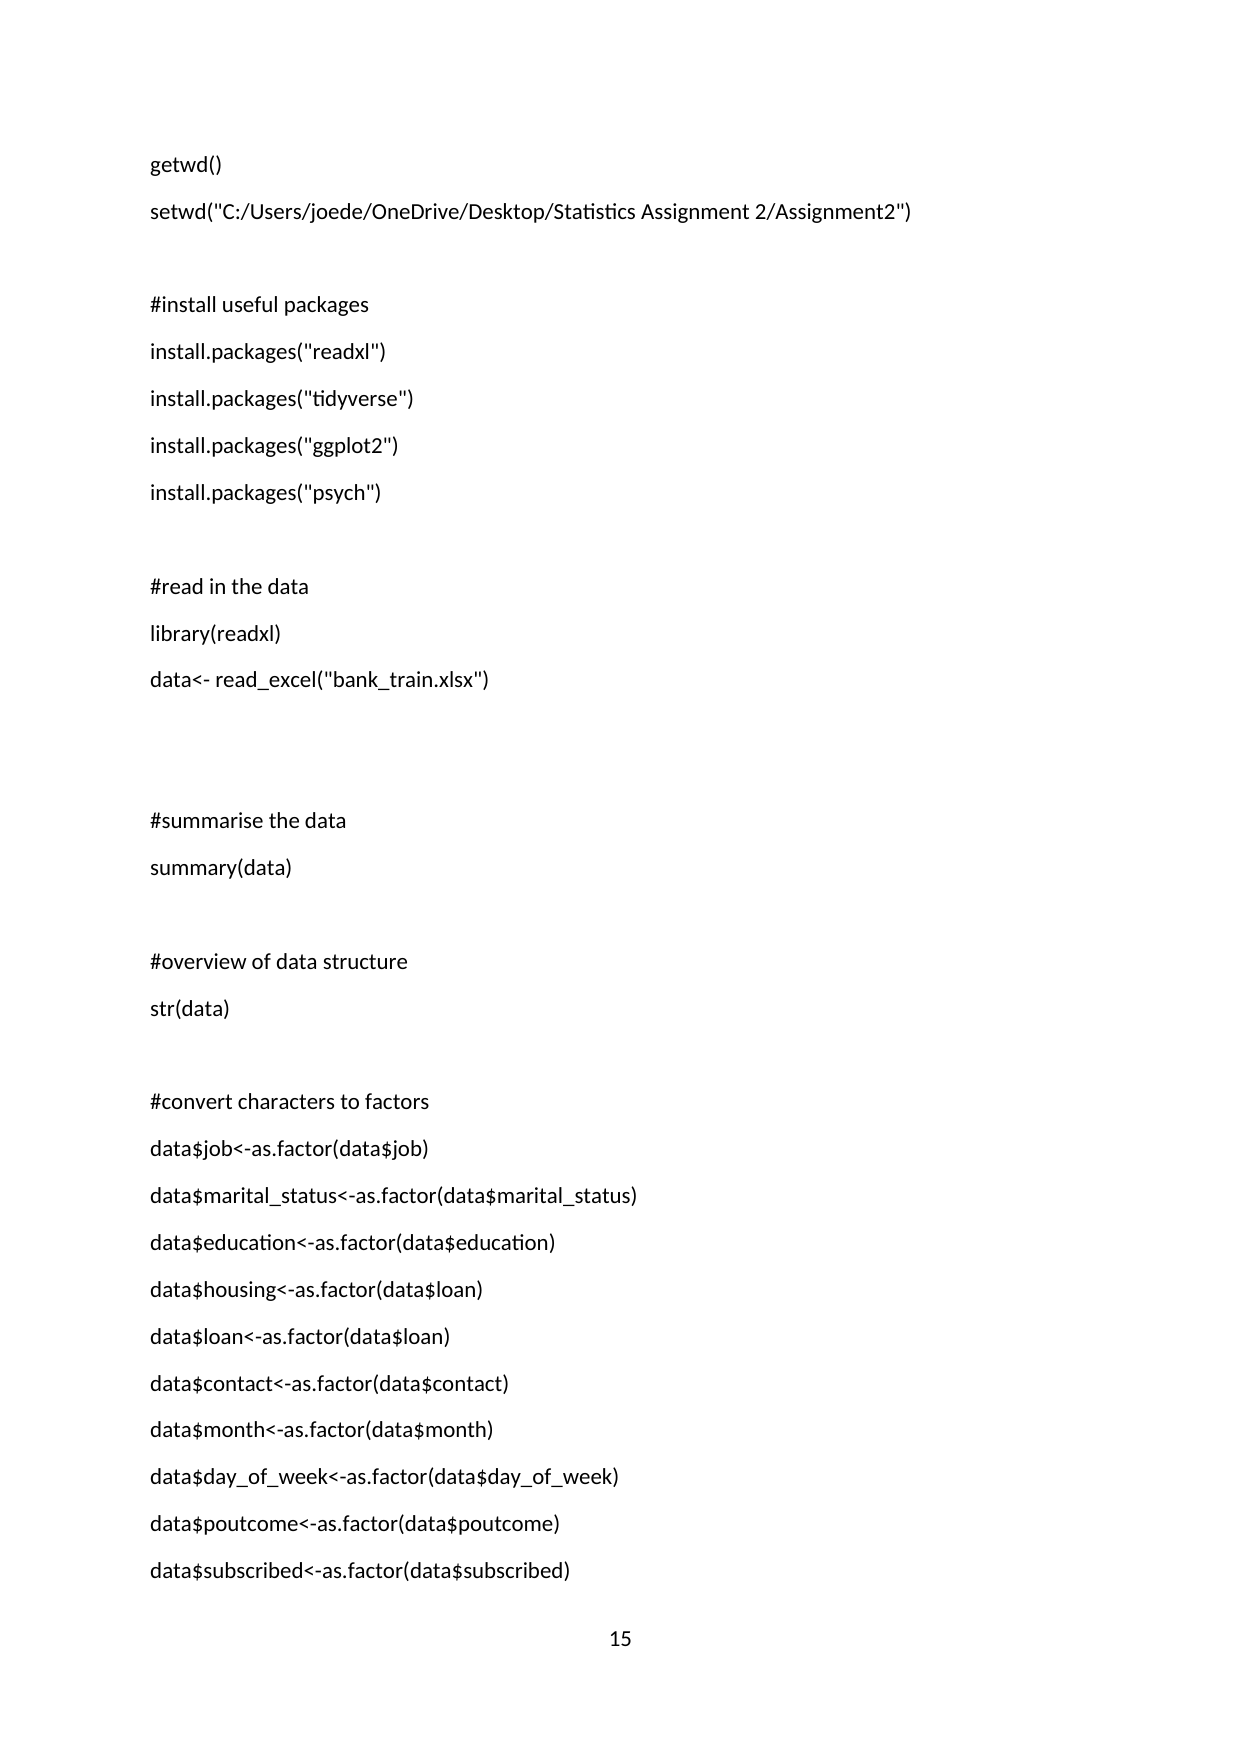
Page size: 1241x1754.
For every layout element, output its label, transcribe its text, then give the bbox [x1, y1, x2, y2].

text data$housing<-as.factor(data$loan) [150, 1275, 1090, 1303]
text #overview of data structure [150, 947, 1090, 975]
text install.packages("tidyverse") [150, 384, 1090, 412]
text #convert characters to factors [150, 1087, 1090, 1116]
text #install useful packages [150, 291, 1090, 319]
text summary(data) [150, 853, 1090, 881]
text install.packages("ggplot2") [150, 431, 1090, 459]
text install.packages("psych") [150, 478, 1090, 506]
text data$poutcome<-as.factor(data$poutcome) [150, 1509, 1090, 1537]
text data$day_of_week<-as.factor(data$day_of_week) [150, 1462, 1090, 1491]
text library(readxl) [150, 619, 1090, 647]
text data$contact<-as.factor(data$contact) [150, 1369, 1090, 1397]
text data$education<-as.factor(data$education) [150, 1228, 1090, 1256]
text data$subscribed<-as.factor(data$subscribed) [150, 1556, 1090, 1584]
text install.packages("readxl") [150, 337, 1090, 366]
text str(data) [150, 994, 1090, 1022]
text #summarise the data [150, 806, 1090, 834]
text data<- read_excel("bank_train.xlsx") [150, 666, 1090, 694]
text data$month<-as.factor(data$month) [150, 1416, 1090, 1444]
text #read in the data [150, 572, 1090, 600]
text getwd() [150, 150, 1090, 178]
text data$job<-as.factor(data$job) [150, 1134, 1090, 1162]
text setwd("C:/Users/joede/OneDrive/Desktop/Statistics Assignment 2/Assignment2") [150, 197, 1090, 225]
text data$marital_status<-as.factor(data$marital_status) [150, 1181, 1090, 1209]
text data$loan<-as.factor(data$loan) [150, 1322, 1090, 1350]
